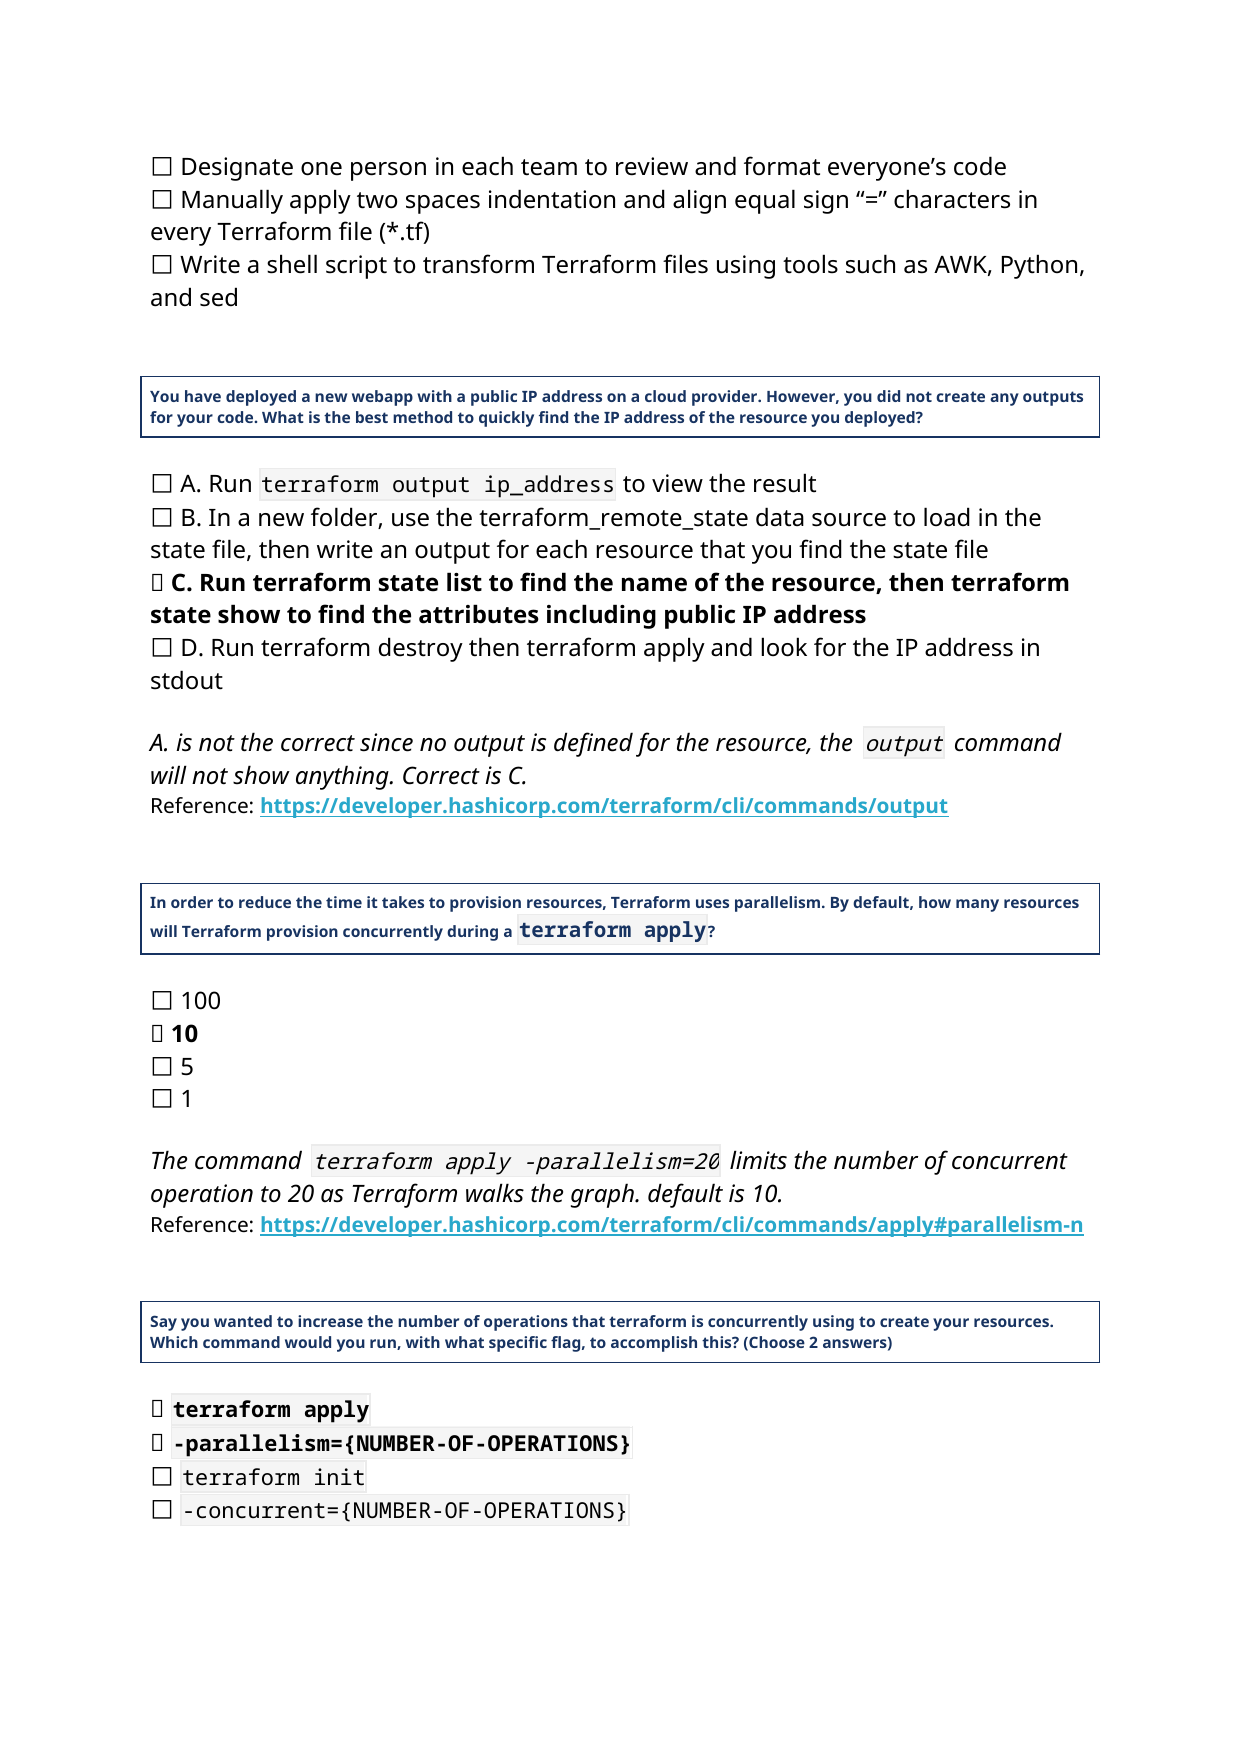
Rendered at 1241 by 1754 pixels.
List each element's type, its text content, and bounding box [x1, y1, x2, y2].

text ⬜ 100 ✅ 10 ⬜ 5 ⬜ 1 [150, 984, 1090, 1114]
text ✅ terraform apply ✅ -parallelism={NUMBER-OF-OPERATIONS} ⬜ terraform init ⬜ -concurrent={NUMBER-OF-OPERATIONS} [150, 1392, 1090, 1526]
text In order to reduce the time it takes to provision resources, Terraform uses parallelism. By default, how many resources will Terraform provision concurrently during a terraform apply? [142, 884, 1099, 953]
text ⬜ A. Run terraform output ip_address to view the result ⬜ B. In a new folder, use the terraform_remote_state data source to load in the state file, then write an output for each resource that you find the state file ✅ C. Run terraform state list to find the name of the resource, then terraform state show to find the attributes including public IP address ⬜ D. Run terraform destroy then terraform apply and look for the IP address in stdout [150, 467, 1090, 696]
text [150, 150, 1090, 313]
text You have deployed a new webapp with a public IP address on a cloud provider. However, you did not create any outputs for your code. What is the best method to quickly find the IP address of the resource you deployed? [142, 377, 1099, 436]
text A. is not the correct since no output is defined for the resource, the output command will not show anything. Correct is C. Reference: https://developer.hashicorp.com/terraform/cli/commands/output [150, 725, 1090, 820]
text Say you wanted to increase the number of operations that terraform is concurrently using to create your resources. Which command would you run, with what specific flag, to accomplish this? (Choose 2 answers) [142, 1302, 1099, 1362]
